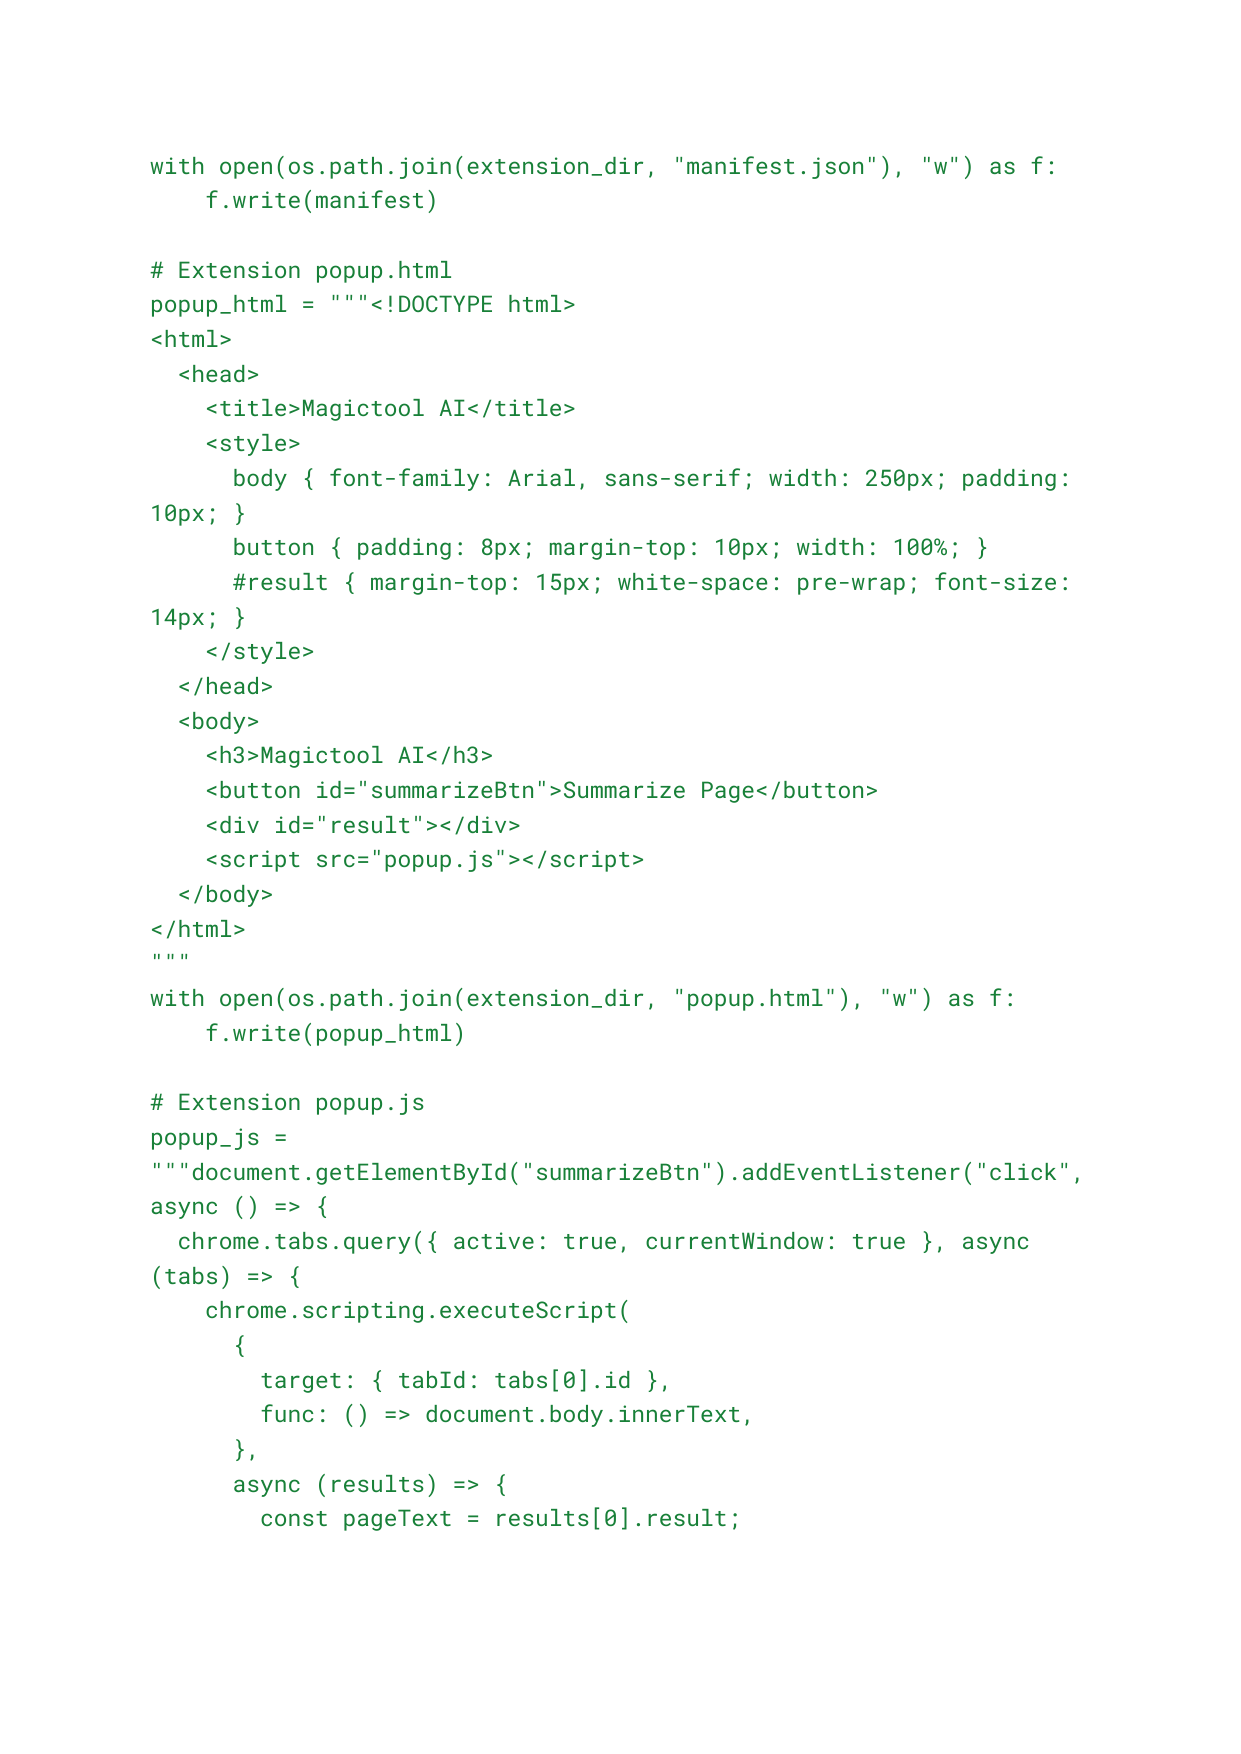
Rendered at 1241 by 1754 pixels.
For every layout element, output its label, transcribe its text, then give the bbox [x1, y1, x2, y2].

text <button id="summarizeBtn">Summarize Page</button> [150, 774, 1090, 804]
text </body> [150, 878, 1090, 909]
text </html> [150, 913, 1090, 943]
text f.write(popup_html) [150, 1017, 1090, 1047]
text <title>Magictool AI</title> [150, 393, 1090, 423]
text target: { tabId: tabs[0].id }, [150, 1364, 1090, 1394]
text with open(os.path.join(extension_dir, "manifest.json"), "w") as f: [150, 150, 1090, 180]
text popup_js = """document.getElementById("summarizeBtn").addEventListener("click", async () => { [150, 1121, 1090, 1221]
text }, [150, 1433, 1090, 1464]
text </head> [150, 670, 1090, 701]
text <body> [150, 705, 1090, 735]
text <head> [150, 358, 1090, 388]
text with open(os.path.join(extension_dir, "popup.html"), "w") as f: [150, 982, 1090, 1013]
text # Extension popup.html [150, 254, 1090, 284]
text <style> [150, 427, 1090, 458]
text chrome.scripting.executeScript( [150, 1295, 1090, 1325]
text button { padding: 8px; margin-top: 10px; width: 100%; } [150, 532, 1090, 562]
text popup_html = """<!DOCTYPE html> [150, 289, 1090, 319]
text func: () => document.body.innerText, [150, 1399, 1090, 1429]
text """ [150, 948, 1090, 978]
text { [150, 1329, 1090, 1359]
text </style> [150, 636, 1090, 666]
text body { font-family: Arial, sans-serif; width: 250px; padding: 10px; } [150, 462, 1090, 527]
text <html> [150, 323, 1090, 354]
text <div id="result"></div> [150, 809, 1090, 839]
text <script src="popup.js"></script> [150, 844, 1090, 874]
text # Extension popup.js [150, 1087, 1090, 1117]
text <h3>Magictool AI</h3> [150, 740, 1090, 770]
text const pageText = results[0].result; [150, 1503, 1090, 1533]
text chrome.tabs.query({ active: true, currentWindow: true }, async (tabs) => { [150, 1225, 1090, 1290]
text f.write(manifest) [150, 185, 1090, 215]
text async (results) => { [150, 1468, 1090, 1498]
text #result { margin-top: 15px; white-space: pre-wrap; font-size: 14px; } [150, 566, 1090, 631]
